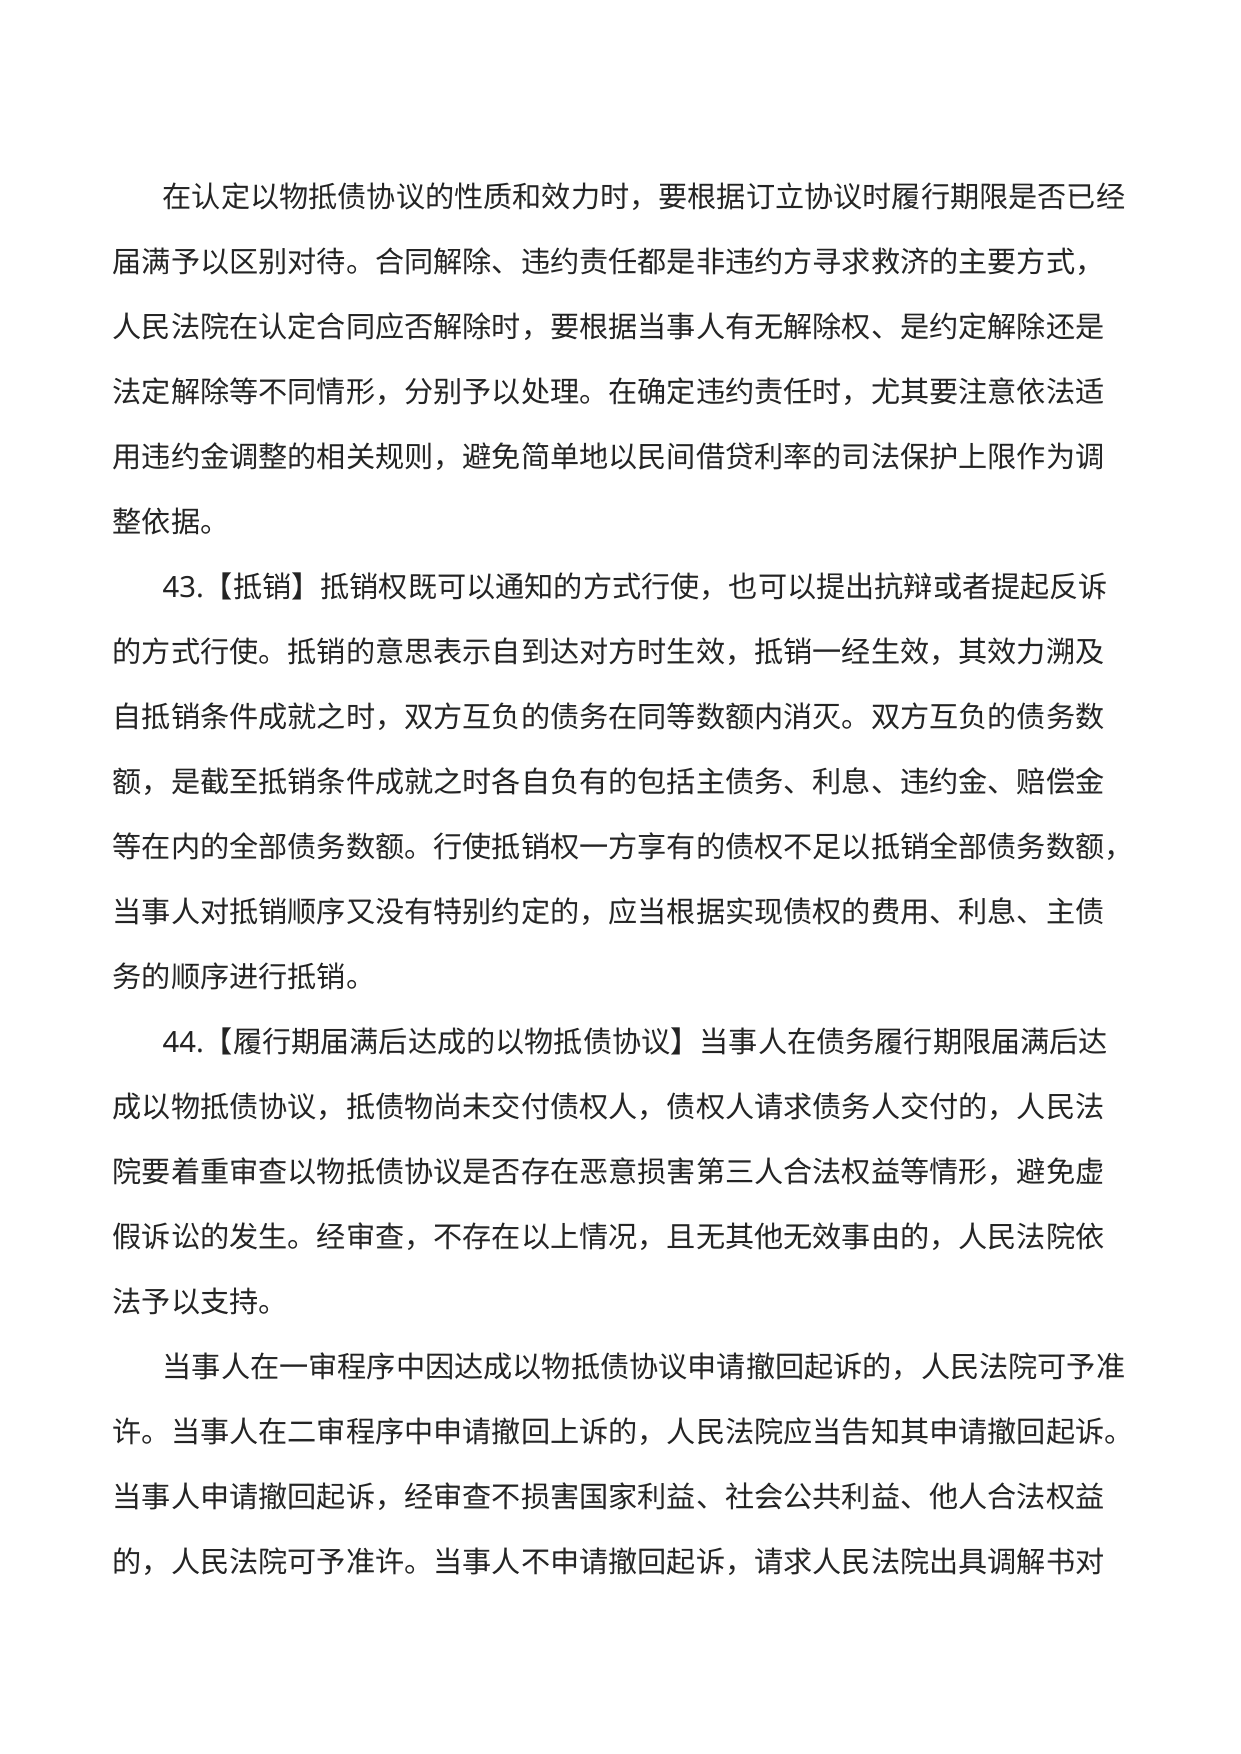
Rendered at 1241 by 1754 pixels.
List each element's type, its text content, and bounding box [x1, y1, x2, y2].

text 44.【履行期届满后达成的以物抵债协议】当事人在债务履行期限届满后达成以物抵债协议，抵债物尚未交付债权人，债权人请求债务人交付的，人民法院要着重审查以物抵债协议是否存在恶意损害第三人合法权益等情形，避免虚假诉讼的发生。经审查，不存在以上情况，且无其他无效事由的，人民法院依法予以支持。 [112, 1007, 1128, 1332]
text 43.【抵销】抵销权既可以通知的方式行使，也可以提出抗辩或者提起反诉的方式行使。抵销的意思表示自到达对方时生效，抵销一经生效，其效力溯及自抵销条件成就之时，双方互负的债务在同等数额内消灭。双方互负的债务数额，是截至抵销条件成就之时各自负有的包括主债务、利息、违约金、赔偿金等在内的全部债务数额。行使抵销权一方享有的债权不足以抵销全部债务数额，当事人对抵销顺序又没有特别约定的，应当根据实现债权的费用、利息、主债务的顺序进行抵销。 [112, 552, 1128, 1007]
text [112, 1332, 1128, 1592]
text 在认定以物抵债协议的性质和效力时，要根据订立协议时履行期限是否已经届满予以区别对待。合同解除、违约责任都是非违约方寻求救济的主要方式，人民法院在认定合同应否解除时，要根据当事人有无解除权、是约定解除还是法定解除等不同情形，分别予以处理。在确定违约责任时，尤其要注意依法适用违约金调整的相关规则，避免简单地以民间借贷利率的司法保护上限作为调整依据。 [112, 162, 1128, 552]
